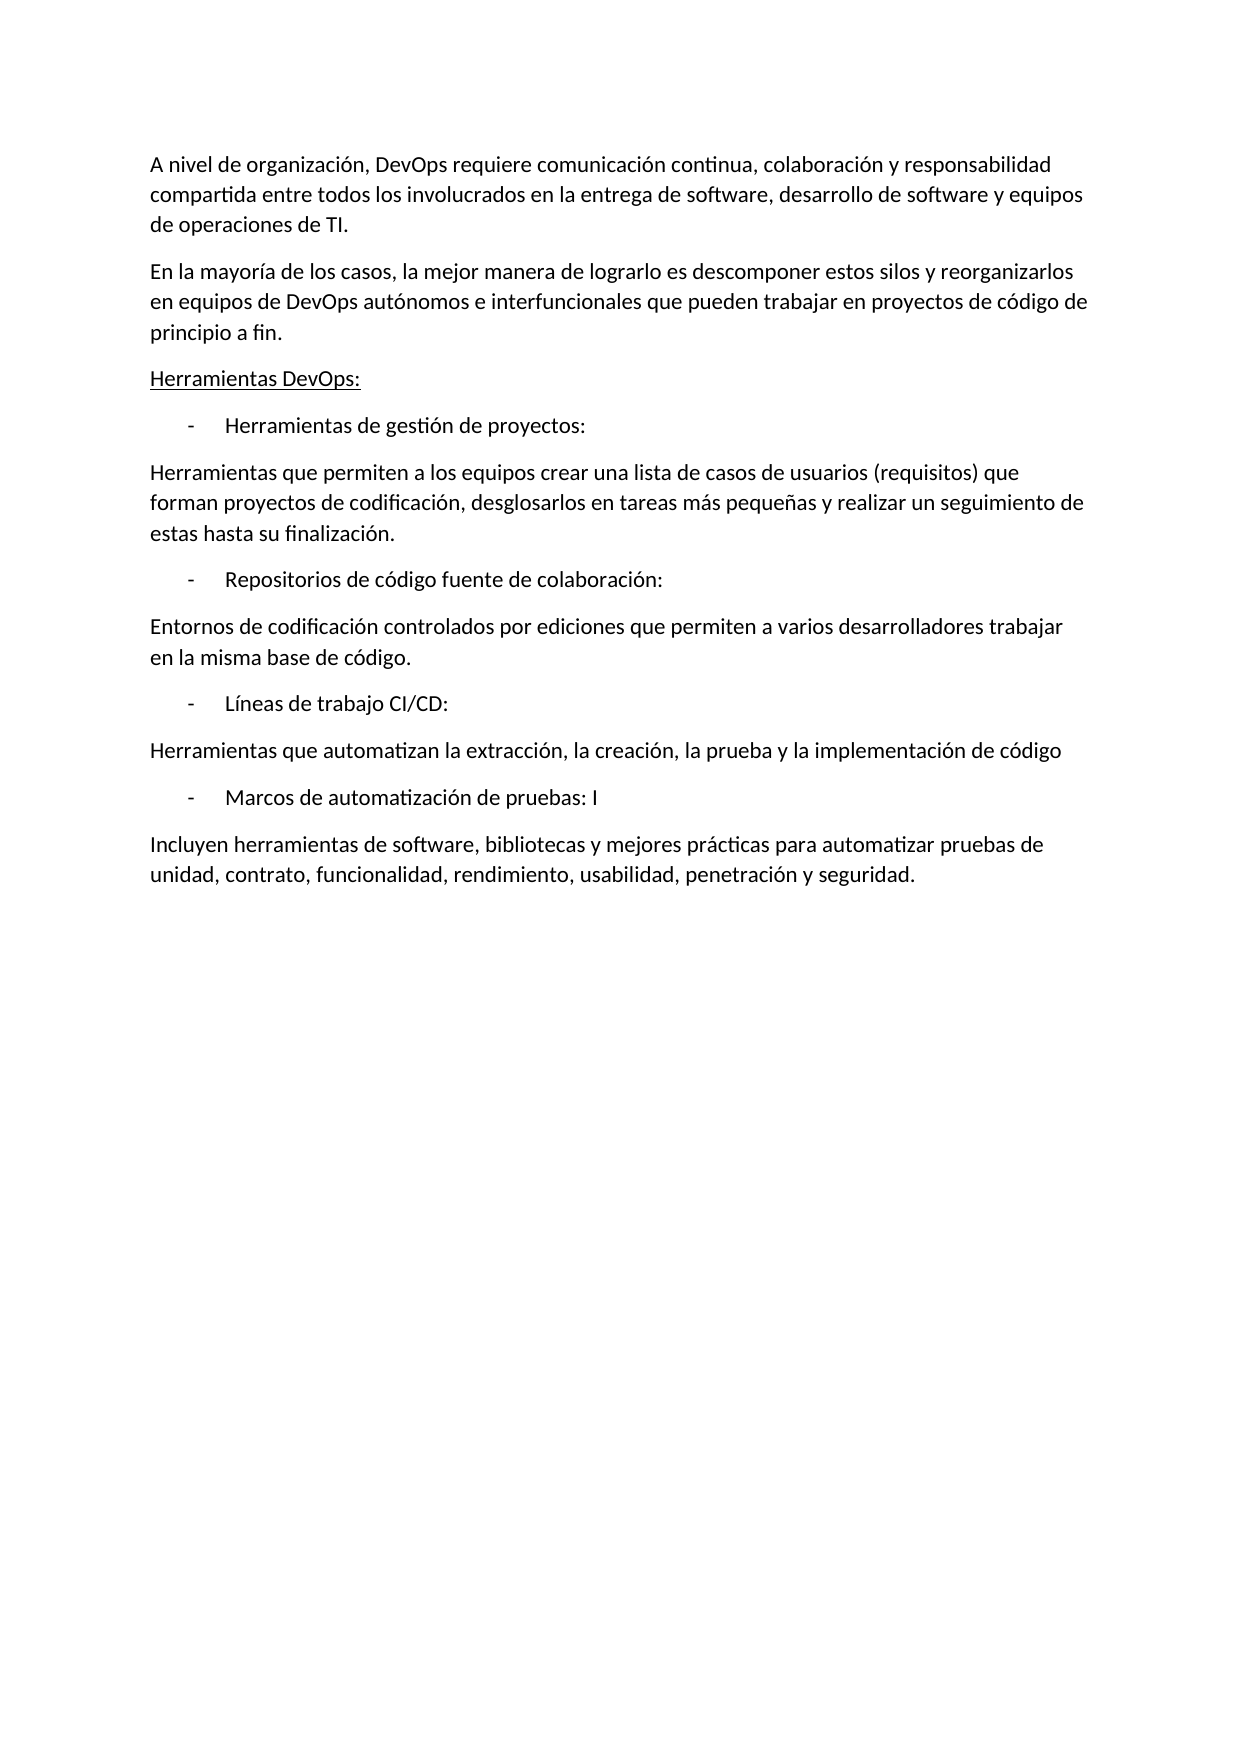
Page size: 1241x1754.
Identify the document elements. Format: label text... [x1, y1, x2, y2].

text Incluyen herramientas de software, bibliotecas y mejores prácticas para automatizar pruebas de unidad, contrato, funcionalidad, rendimiento, usabilidad, penetración y seguridad. [150, 830, 1090, 888]
text Herramientas que automatizan la extracción, la creación, la prueba y la implementación de código [150, 736, 1090, 764]
list Herramientas de gestión de proyectos: [187, 411, 1090, 439]
list Líneas de trabajo CI/CD: [187, 689, 1090, 718]
text Herramientas que permiten a los equipos crear una lista de casos de usuarios (requisitos) que forman proyectos de codificación, desglosarlos en tareas más pequeñas y realizar un seguimiento de estas hasta su finalización. [150, 458, 1090, 547]
text En la mayoría de los casos, la mejor manera de lograrlo es descomponer estos silos y reorganizarlos en equipos de DevOps autónomos e interfuncionales que pueden trabajar en proyectos de código de principio a fin. [150, 257, 1090, 346]
text A nivel de organización, DevOps requiere comunicación continua, colaboración y responsabilidad compartida entre todos los involucrados en la entrega de software, desarrollo de software y equipos de operaciones de TI. [150, 150, 1090, 238]
list Marcos de automatización de pruebas: I [187, 783, 1090, 811]
text Herramientas DevOps: [150, 364, 1090, 393]
text Entornos de codificación controlados por ediciones que permiten a varios desarrolladores trabajar en la misma base de código. [150, 612, 1090, 671]
list Repositorios de código fuente de colaboración: [187, 566, 1090, 594]
